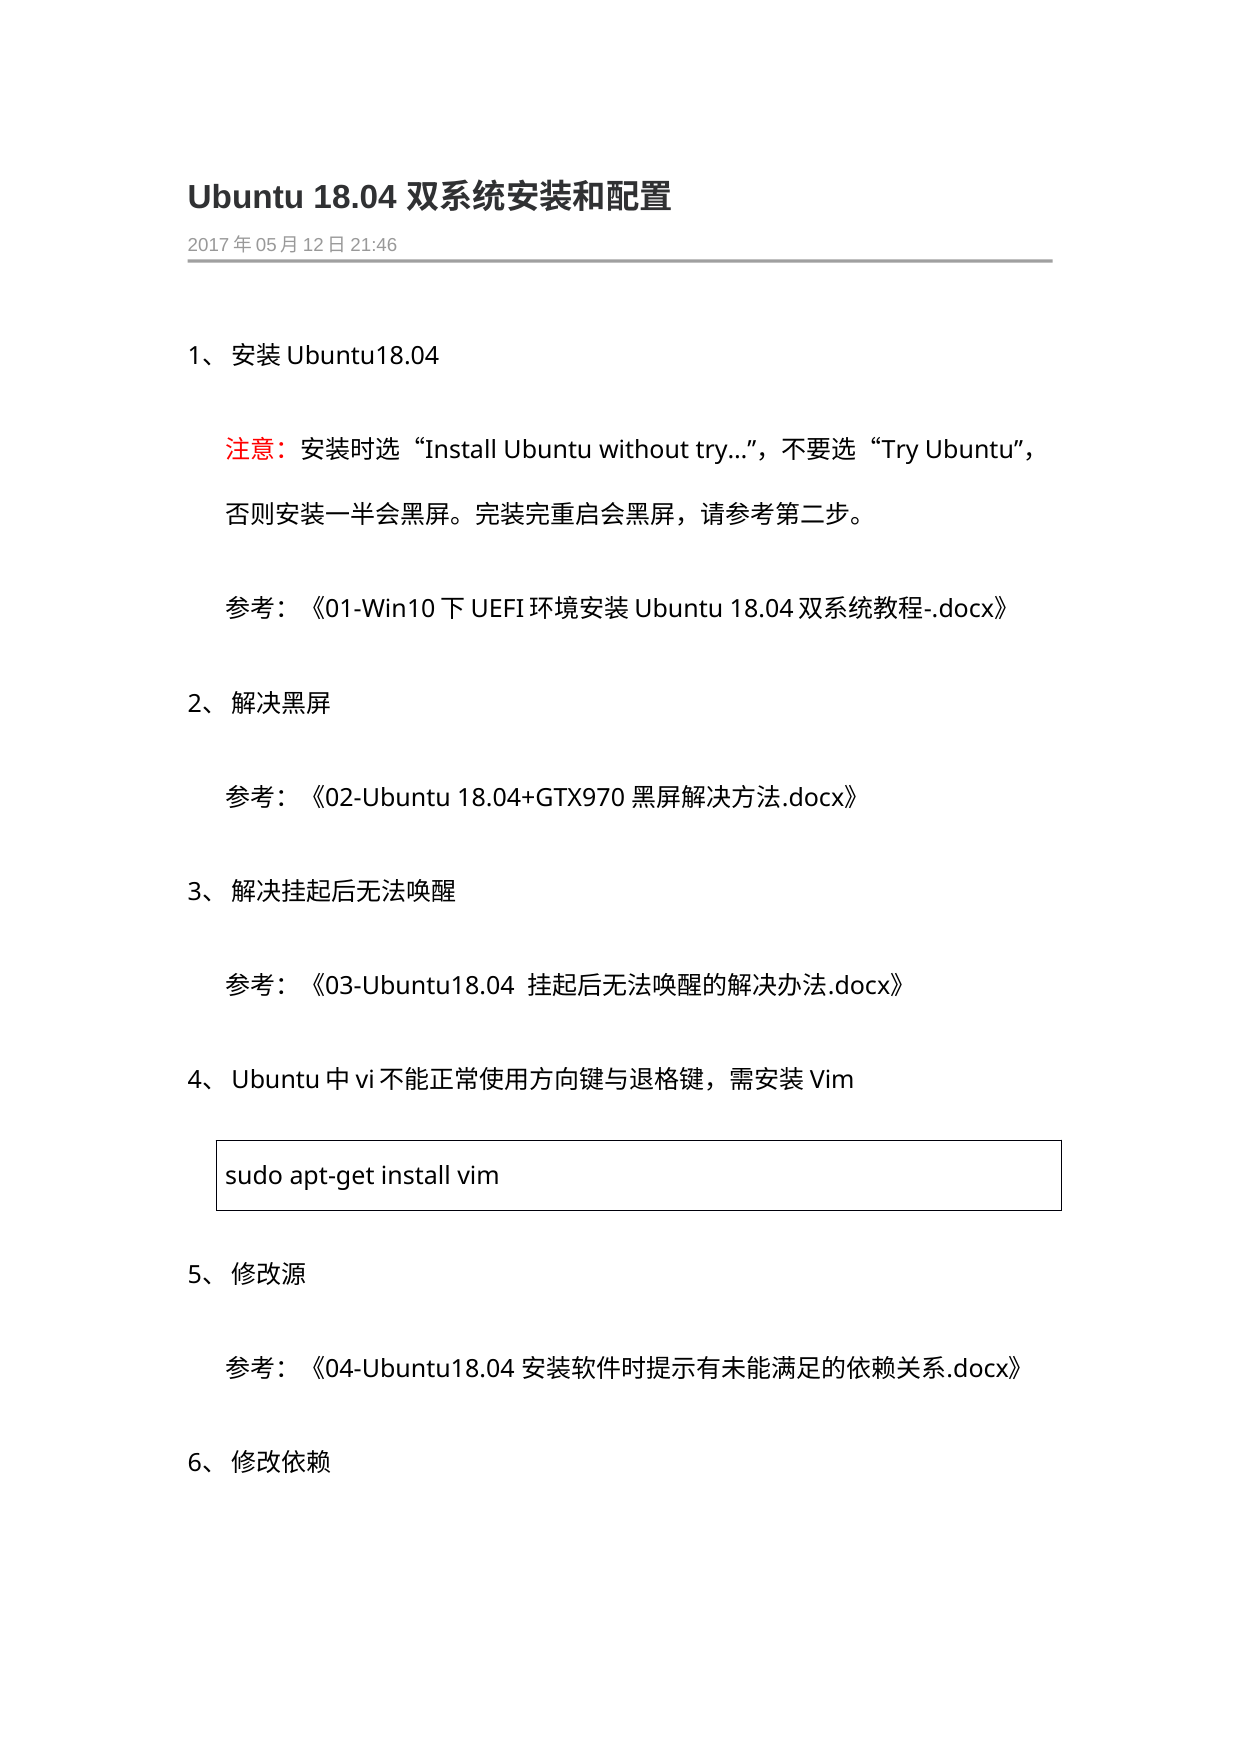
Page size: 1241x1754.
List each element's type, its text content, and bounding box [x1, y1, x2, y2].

list 修改依赖 [187, 1428, 1053, 1493]
list 安装Ubuntu18.04 [187, 321, 1053, 386]
list Ubuntu 18.04 双系统安装和配置 [187, 162, 1053, 227]
list 参考：《01-Win10下UEFI环境安装Ubuntu 18.04双系统教程-.docx》 [225, 574, 1053, 639]
list 参考：《02-Ubuntu 18.04+GTX970 黑屏解决方法.docx》 [225, 763, 1053, 828]
list sudo apt-get install vim [217, 1141, 1061, 1210]
list 解决黑屏 [187, 669, 1053, 734]
list 解决挂起后无法唤醒 [187, 857, 1053, 922]
list Ubuntu中vi不能正常使用方向键与退格键，需安装Vim [187, 1045, 1053, 1110]
list 修改源 [187, 1240, 1053, 1305]
text 2017年05月12日 21:46 [187, 227, 1053, 259]
list 参考：《03-Ubuntu18.04 挂起后无法唤醒的解决办法.docx》 [225, 951, 1053, 1016]
list 参考：《04-Ubuntu18.04 安装软件时提示有未能满足的依赖关系.docx》 [225, 1334, 1053, 1399]
list 注意：安装时选“Install Ubuntu without try…”，不要选“Try Ubuntu”，否则安装一半会黑屏。完装完重启会黑屏，请参考第二步。 [225, 415, 1053, 545]
